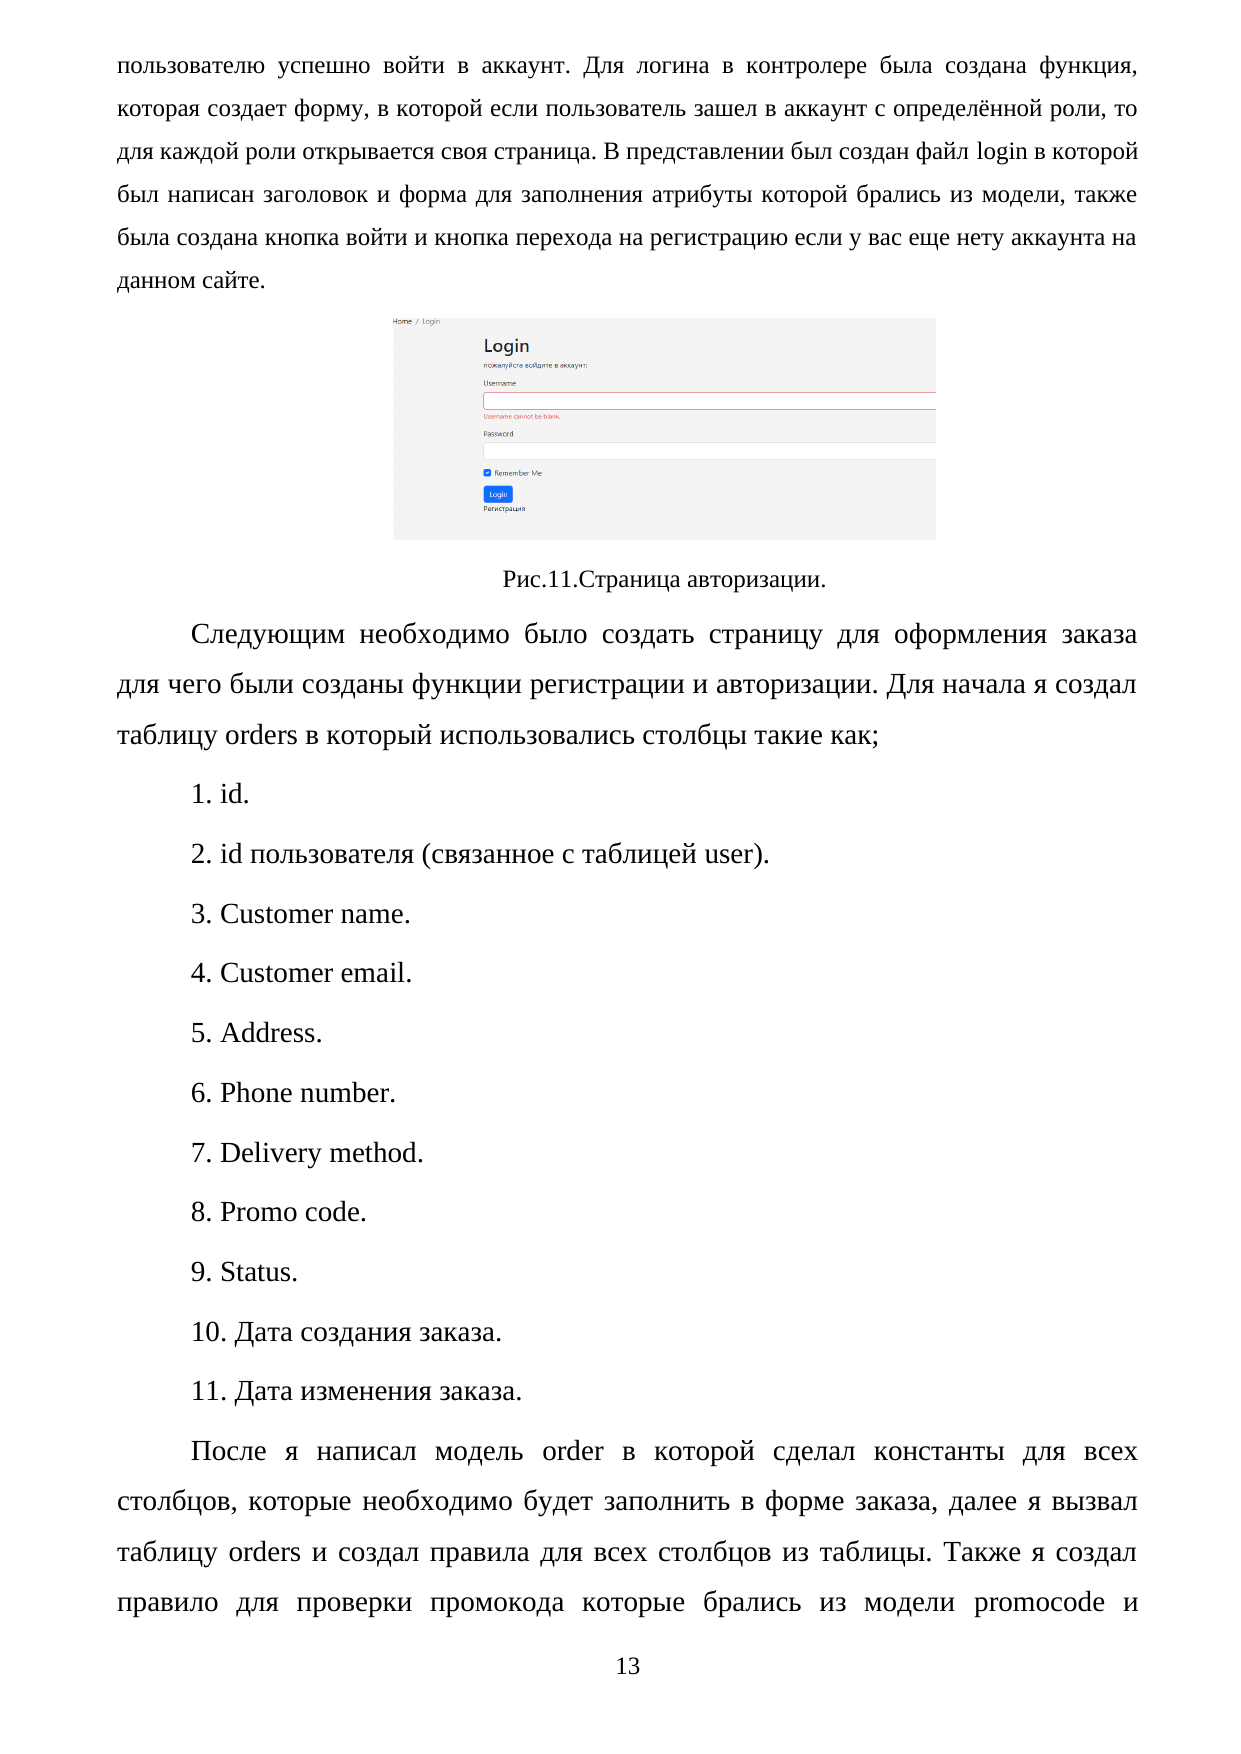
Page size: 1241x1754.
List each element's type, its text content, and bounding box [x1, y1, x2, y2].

text Рис.11.Страница авторизации. [117, 564, 1138, 592]
text 8. Promo code. [117, 1194, 1138, 1228]
text 9. Status. [117, 1254, 1138, 1288]
text 1. id. [117, 777, 1138, 810]
text 2. id пользователя (связанное с таблицей user). [117, 836, 1138, 870]
text 7. Delivery method. [117, 1135, 1138, 1168]
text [117, 1433, 1138, 1618]
text 5. Address. [117, 1015, 1138, 1049]
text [117, 50, 1138, 294]
text 11. Дата изменения заказа. [117, 1373, 1138, 1407]
text 6. Phone number. [117, 1075, 1138, 1108]
text 4. Customer email. [117, 956, 1138, 989]
text 3. Customer name. [117, 896, 1138, 929]
text Следующим необходимо было создать страницу для оформления заказа для чего были созданы функции регистрации и авторизации. Для начала я создал таблицу orders в который использовались столбцы такие как; [117, 616, 1138, 750]
text 10. Дата создания заказа. [117, 1314, 1138, 1347]
picture [393, 318, 936, 540]
